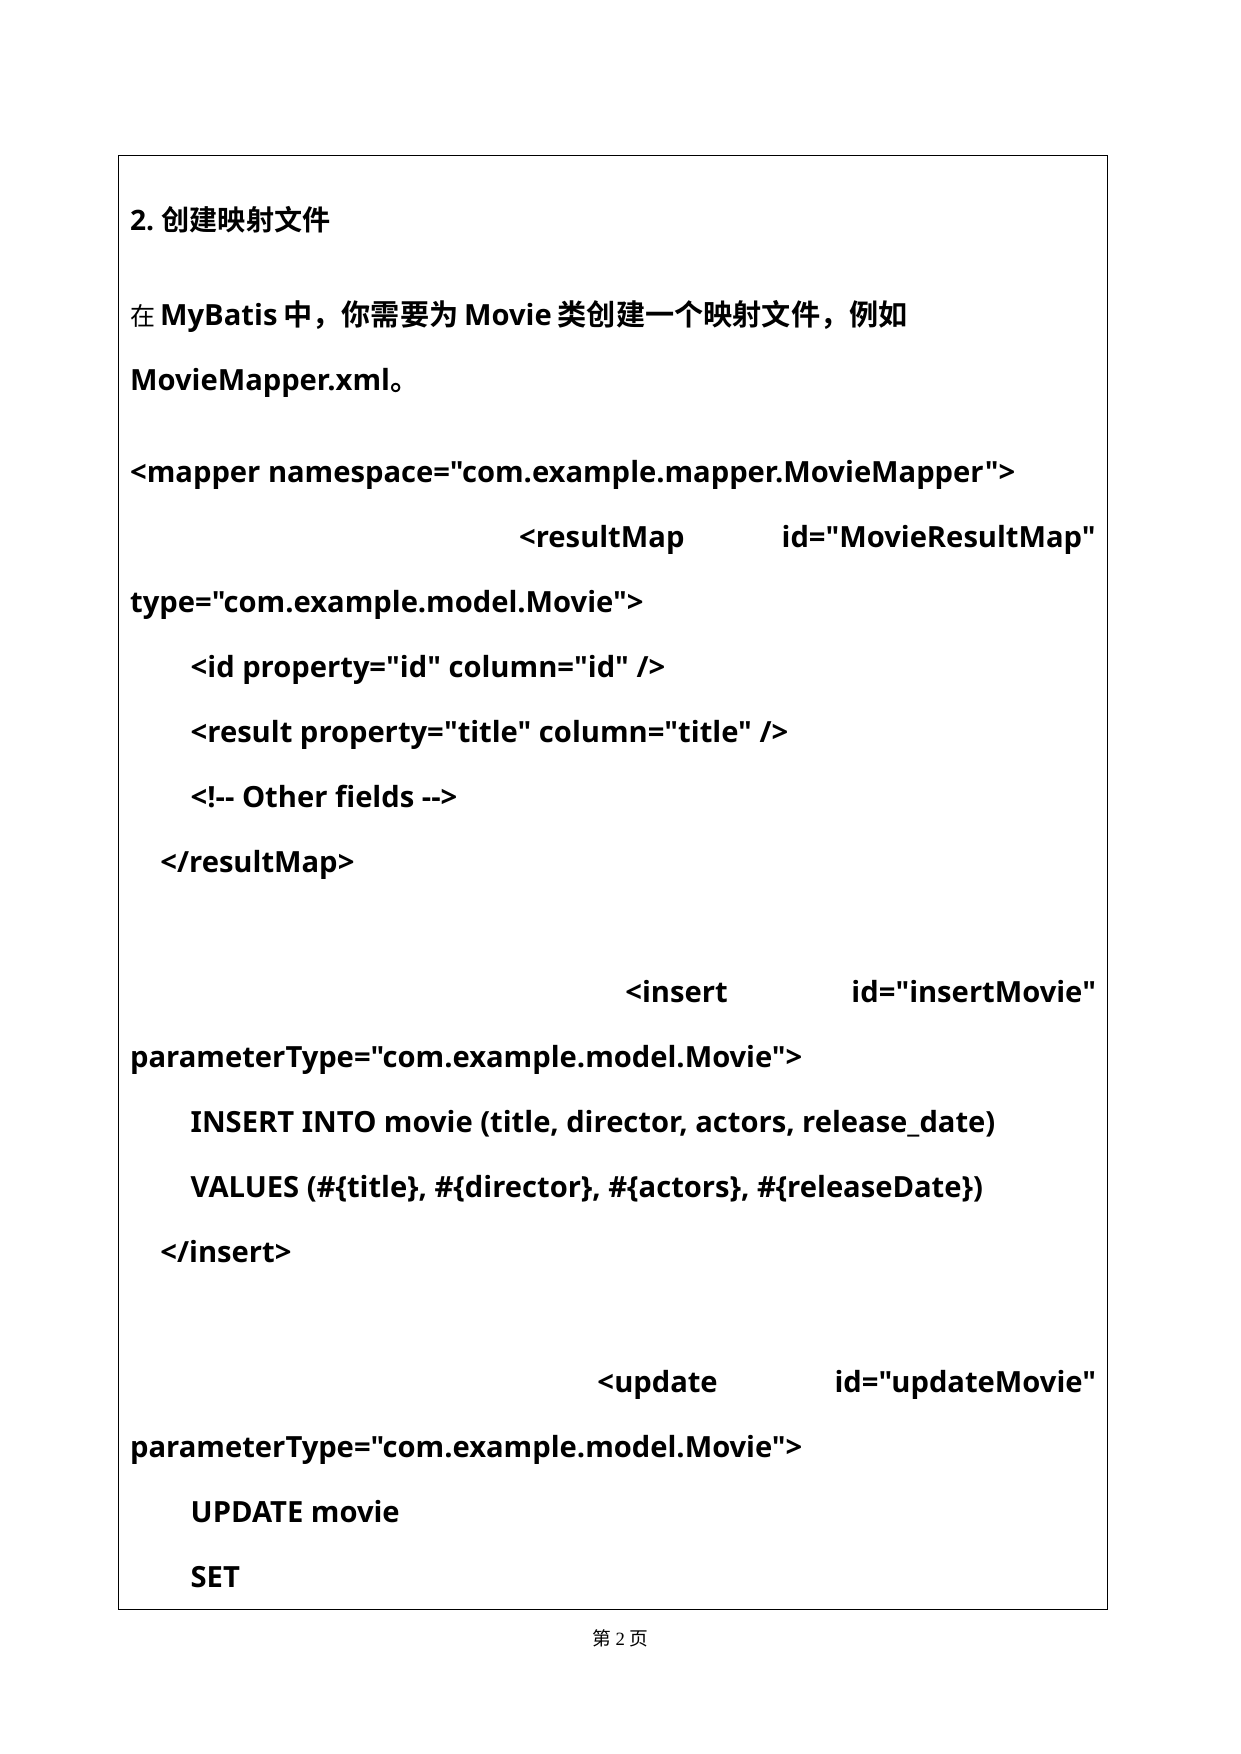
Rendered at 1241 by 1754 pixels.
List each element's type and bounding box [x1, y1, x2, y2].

table_cell [119, 156, 1107, 1609]
